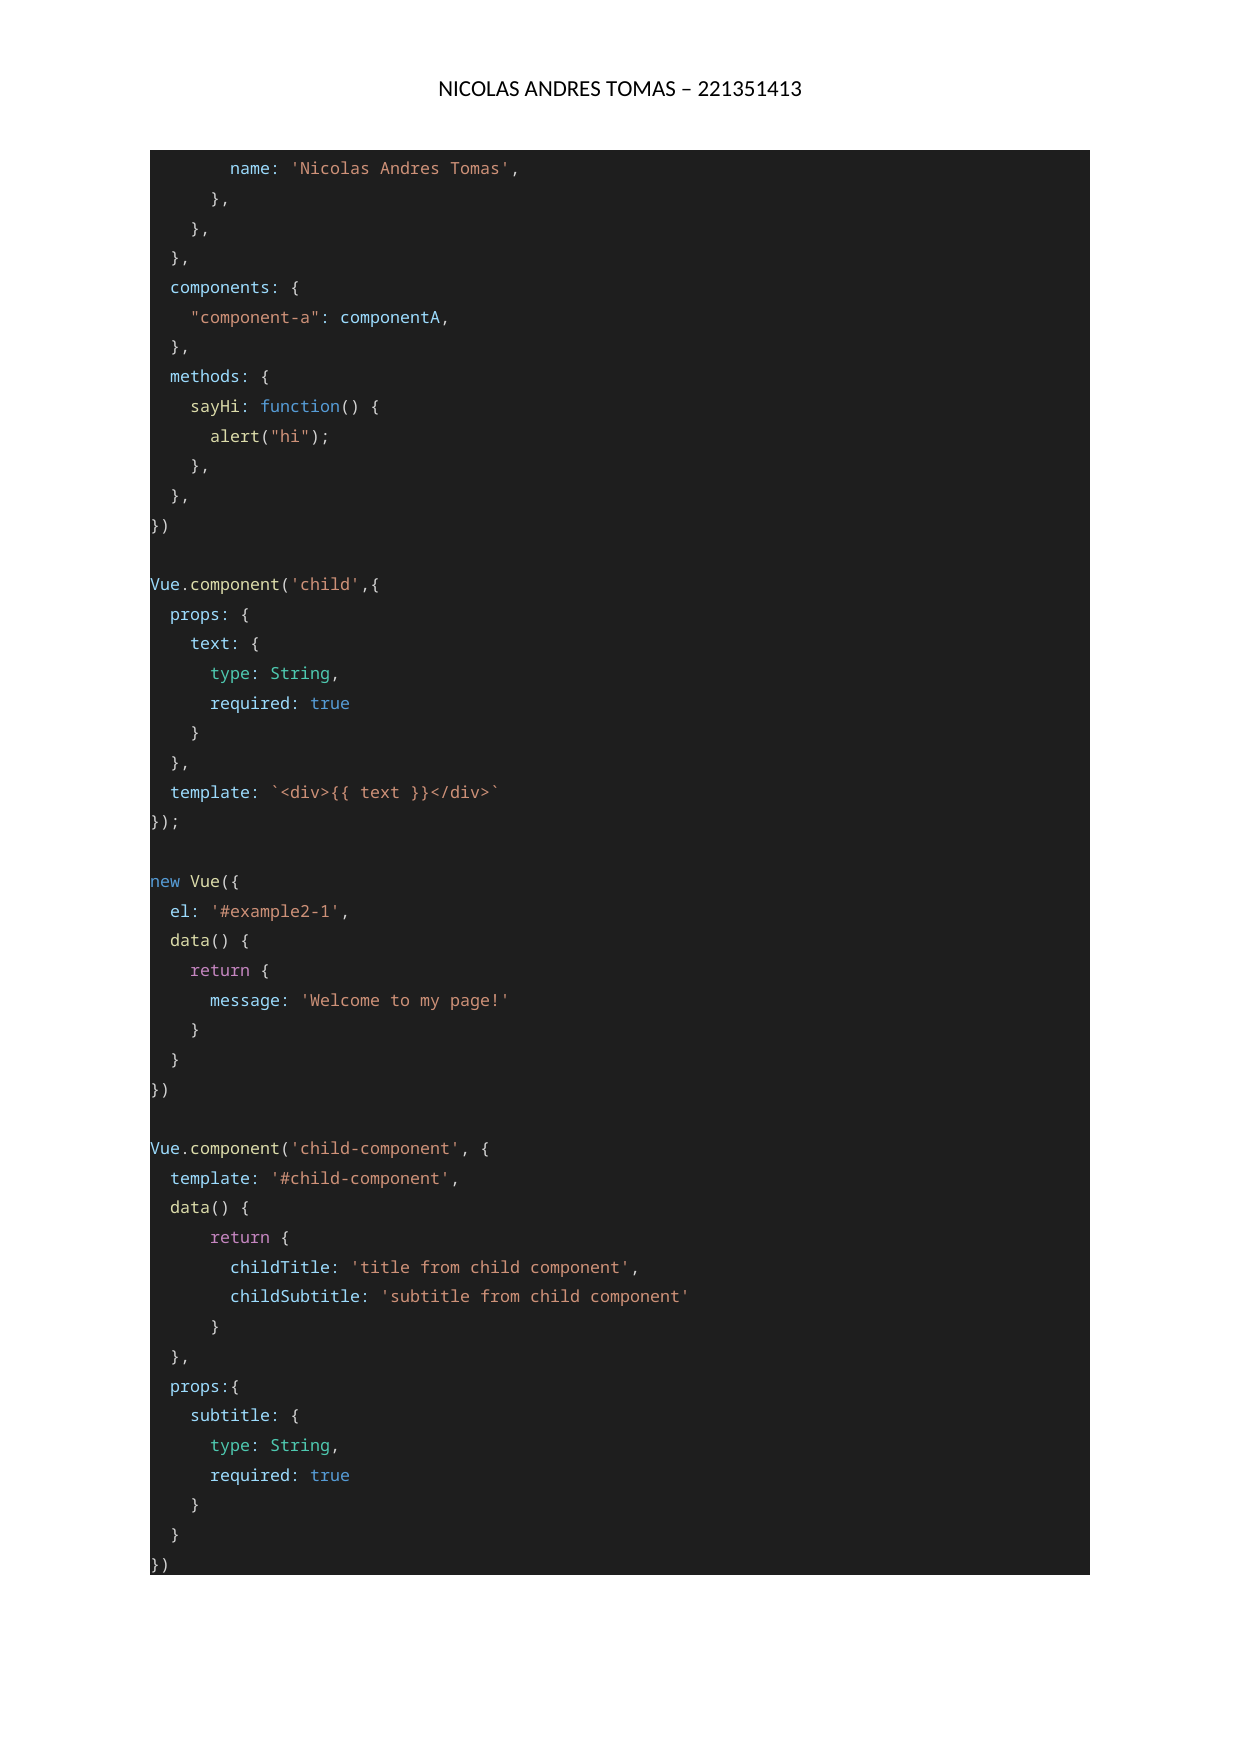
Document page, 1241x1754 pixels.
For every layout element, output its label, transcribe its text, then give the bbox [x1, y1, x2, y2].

text } [150, 714, 1090, 744]
text Vue.component('child-component', { [150, 1130, 1090, 1159]
text }) [150, 506, 1090, 536]
text }, [150, 239, 1090, 269]
text "component-a": componentA, [150, 298, 1090, 328]
text childSubtitle: 'subtitle from child component' [150, 1278, 1090, 1308]
text } [150, 1011, 1090, 1041]
text data() { [150, 1189, 1090, 1219]
text template: `<div>{{ text }}</div>` [150, 773, 1090, 803]
text }) [150, 1070, 1090, 1100]
text methods: { [150, 358, 1090, 387]
text components: { [150, 269, 1090, 298]
text required: true [150, 684, 1090, 714]
text sayHi: function() { [150, 387, 1090, 417]
text }, [150, 744, 1090, 773]
text type: String, [150, 1427, 1090, 1456]
text text: { [150, 625, 1090, 655]
text alert("hi"); [150, 417, 1090, 447]
text }); [150, 803, 1090, 833]
text } [150, 1041, 1090, 1070]
text props: { [150, 595, 1090, 625]
text }, [150, 209, 1090, 239]
text return { [150, 1219, 1090, 1248]
text message: 'Welcome to my page!' [150, 981, 1090, 1011]
text data() { [150, 922, 1090, 952]
text } [150, 1308, 1090, 1337]
text subtitle: { [150, 1397, 1090, 1427]
text return { [150, 952, 1090, 981]
text template: '#child-component', [150, 1159, 1090, 1189]
text } [150, 1486, 1090, 1516]
text }, [150, 447, 1090, 477]
text }) [150, 1545, 1090, 1575]
text Vue.component('child',{ [150, 566, 1090, 595]
text }, [150, 477, 1090, 506]
text name: 'Nicolas Andres Tomas', [150, 150, 1090, 180]
text el: '#example2-1', [150, 892, 1090, 922]
text }, [150, 328, 1090, 358]
text type: String, [150, 655, 1090, 684]
text new Vue({ [150, 862, 1090, 892]
text childTitle: 'title from child component', [150, 1248, 1090, 1278]
text }, [150, 1337, 1090, 1367]
text props:{ [150, 1367, 1090, 1397]
text required: true [150, 1456, 1090, 1486]
text }, [150, 180, 1090, 209]
text } [150, 1516, 1090, 1545]
